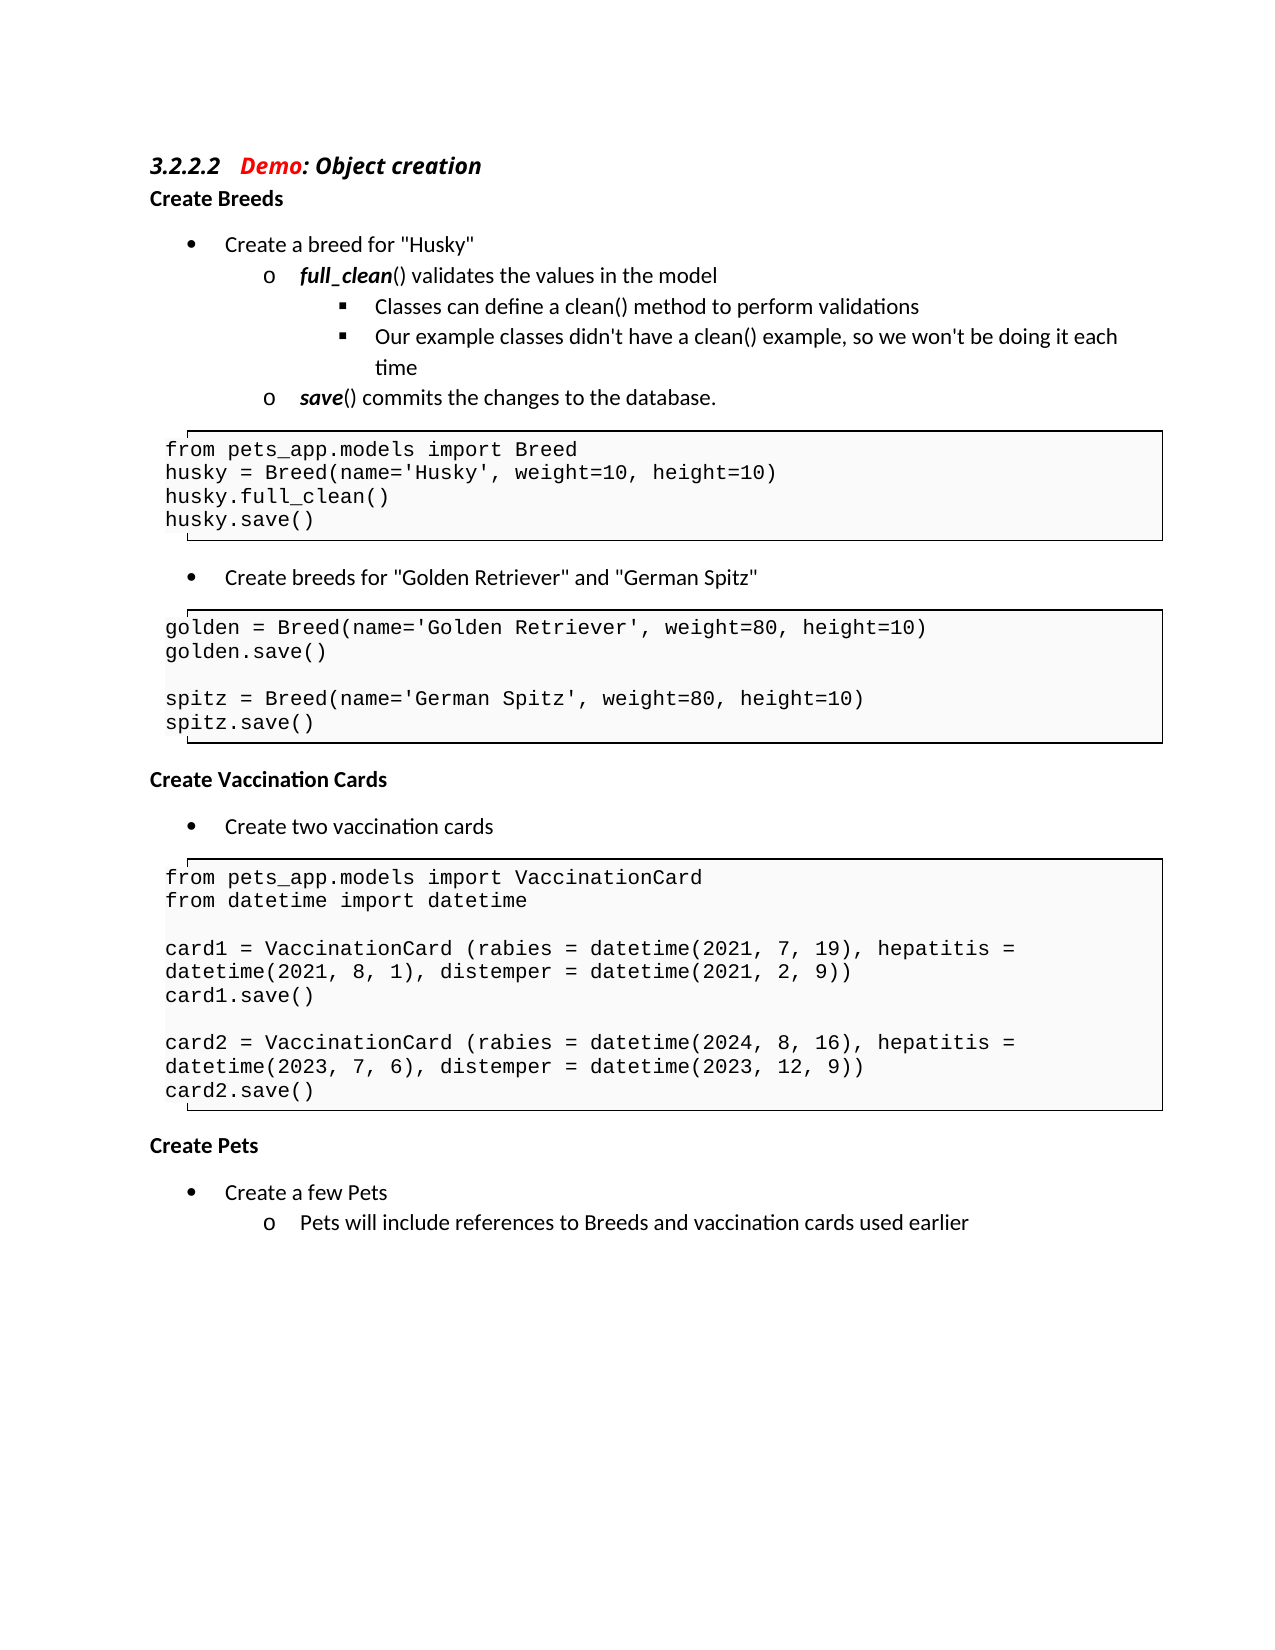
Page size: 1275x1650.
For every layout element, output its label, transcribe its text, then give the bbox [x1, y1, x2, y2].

list Create two vaccination cards [187, 812, 1125, 840]
list full_clean() validates the values in the model [262, 261, 1125, 290]
list save() commits the changes to the database. [262, 383, 1125, 412]
list Our example classes didn't have a clean() example, so we won't be doing it each time [337, 322, 1125, 381]
list Classes can define a clean() method to perform validations [337, 292, 1125, 320]
subtitle Demo: Object creation [150, 150, 1125, 181]
list Pets will include references to Breeds and vaccination cards used earlier [262, 1208, 1125, 1237]
list Create a breed for "Husky" [187, 231, 1125, 259]
text Create Breeds [150, 184, 1125, 212]
text Create Pets [150, 1131, 1125, 1159]
list Create breeds for "Golden Retriever" and "German Spitz" [187, 563, 1125, 591]
text Create Vaccination Cards [150, 766, 1125, 793]
list Create a few Pets [187, 1178, 1125, 1206]
